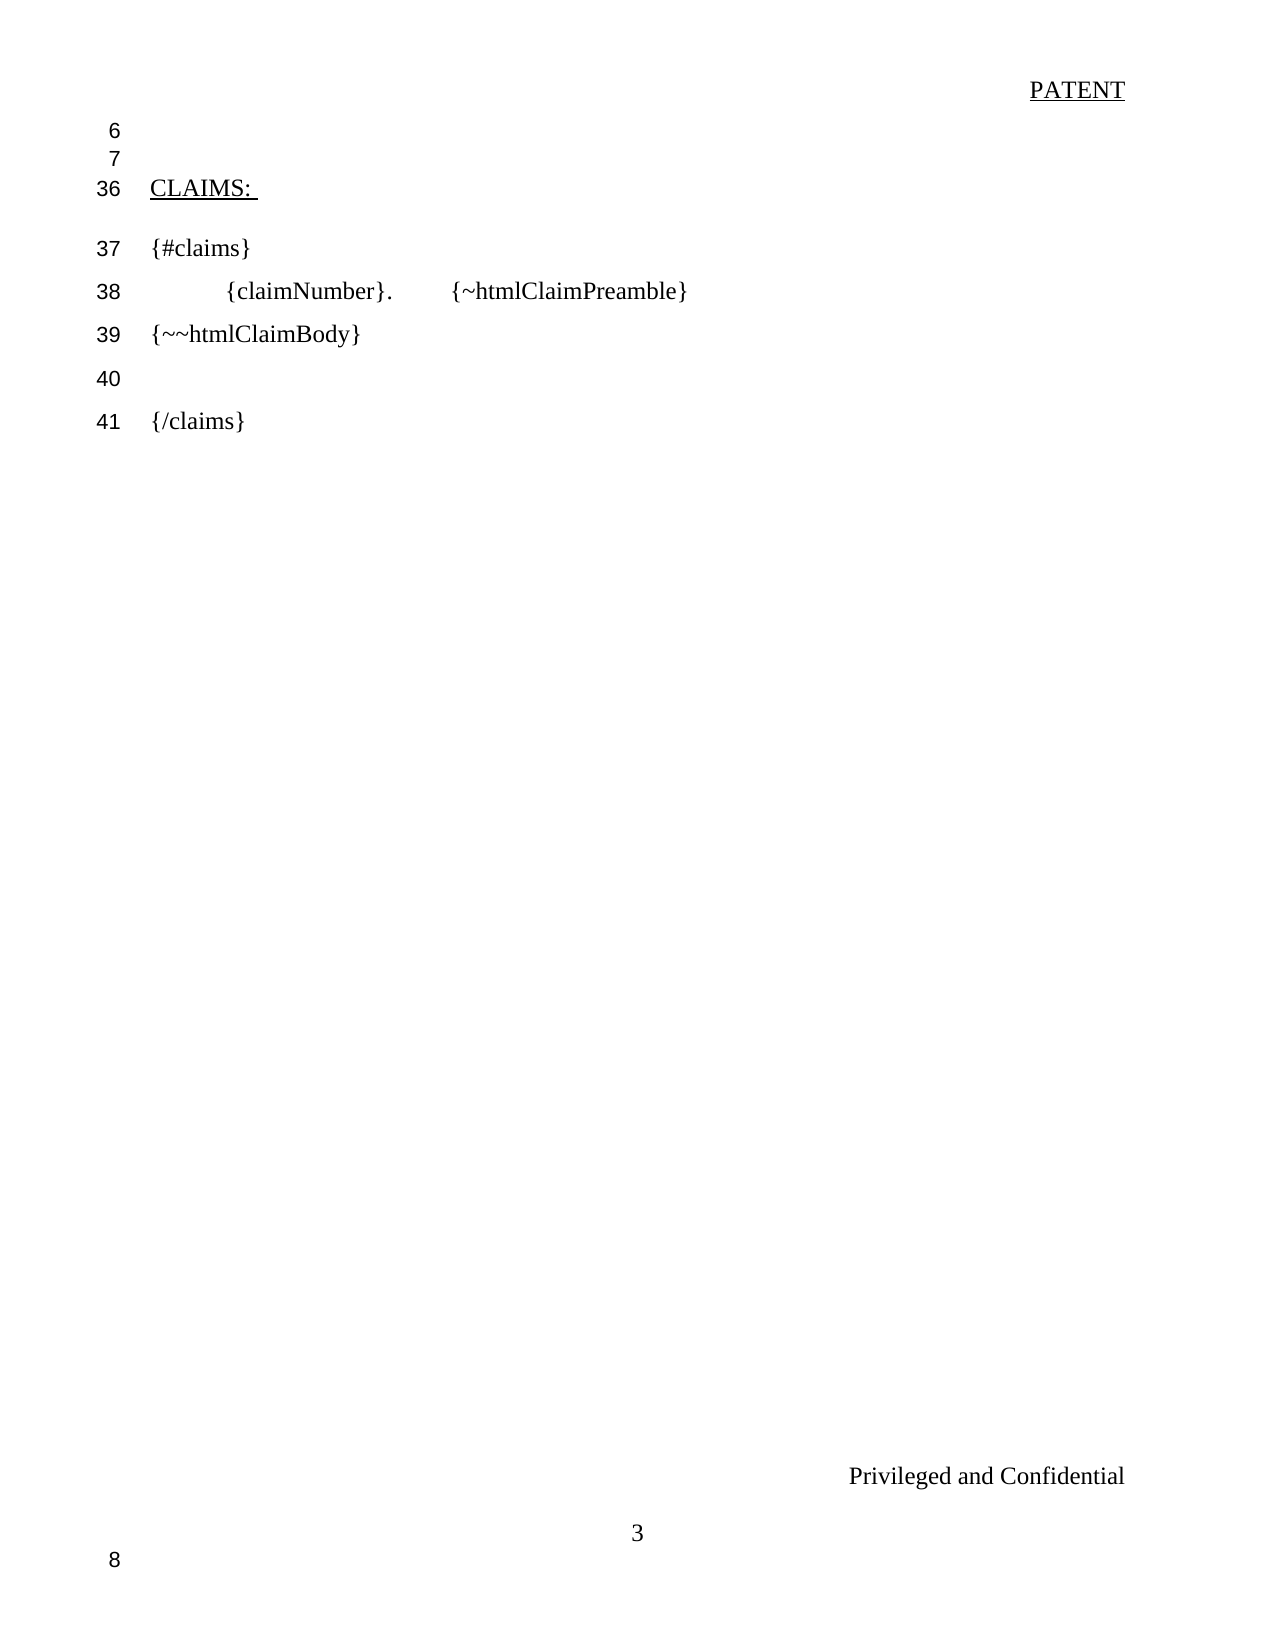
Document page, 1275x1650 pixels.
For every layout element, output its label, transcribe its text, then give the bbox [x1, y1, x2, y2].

text CLAIMS: [150, 173, 1125, 202]
text {~~htmlClaimBody} [150, 319, 1125, 348]
text {/claims} [150, 406, 1125, 434]
text {#claims} [150, 233, 1125, 262]
text {claimNumber}. {~htmlClaimPreamble} [150, 276, 1125, 305]
